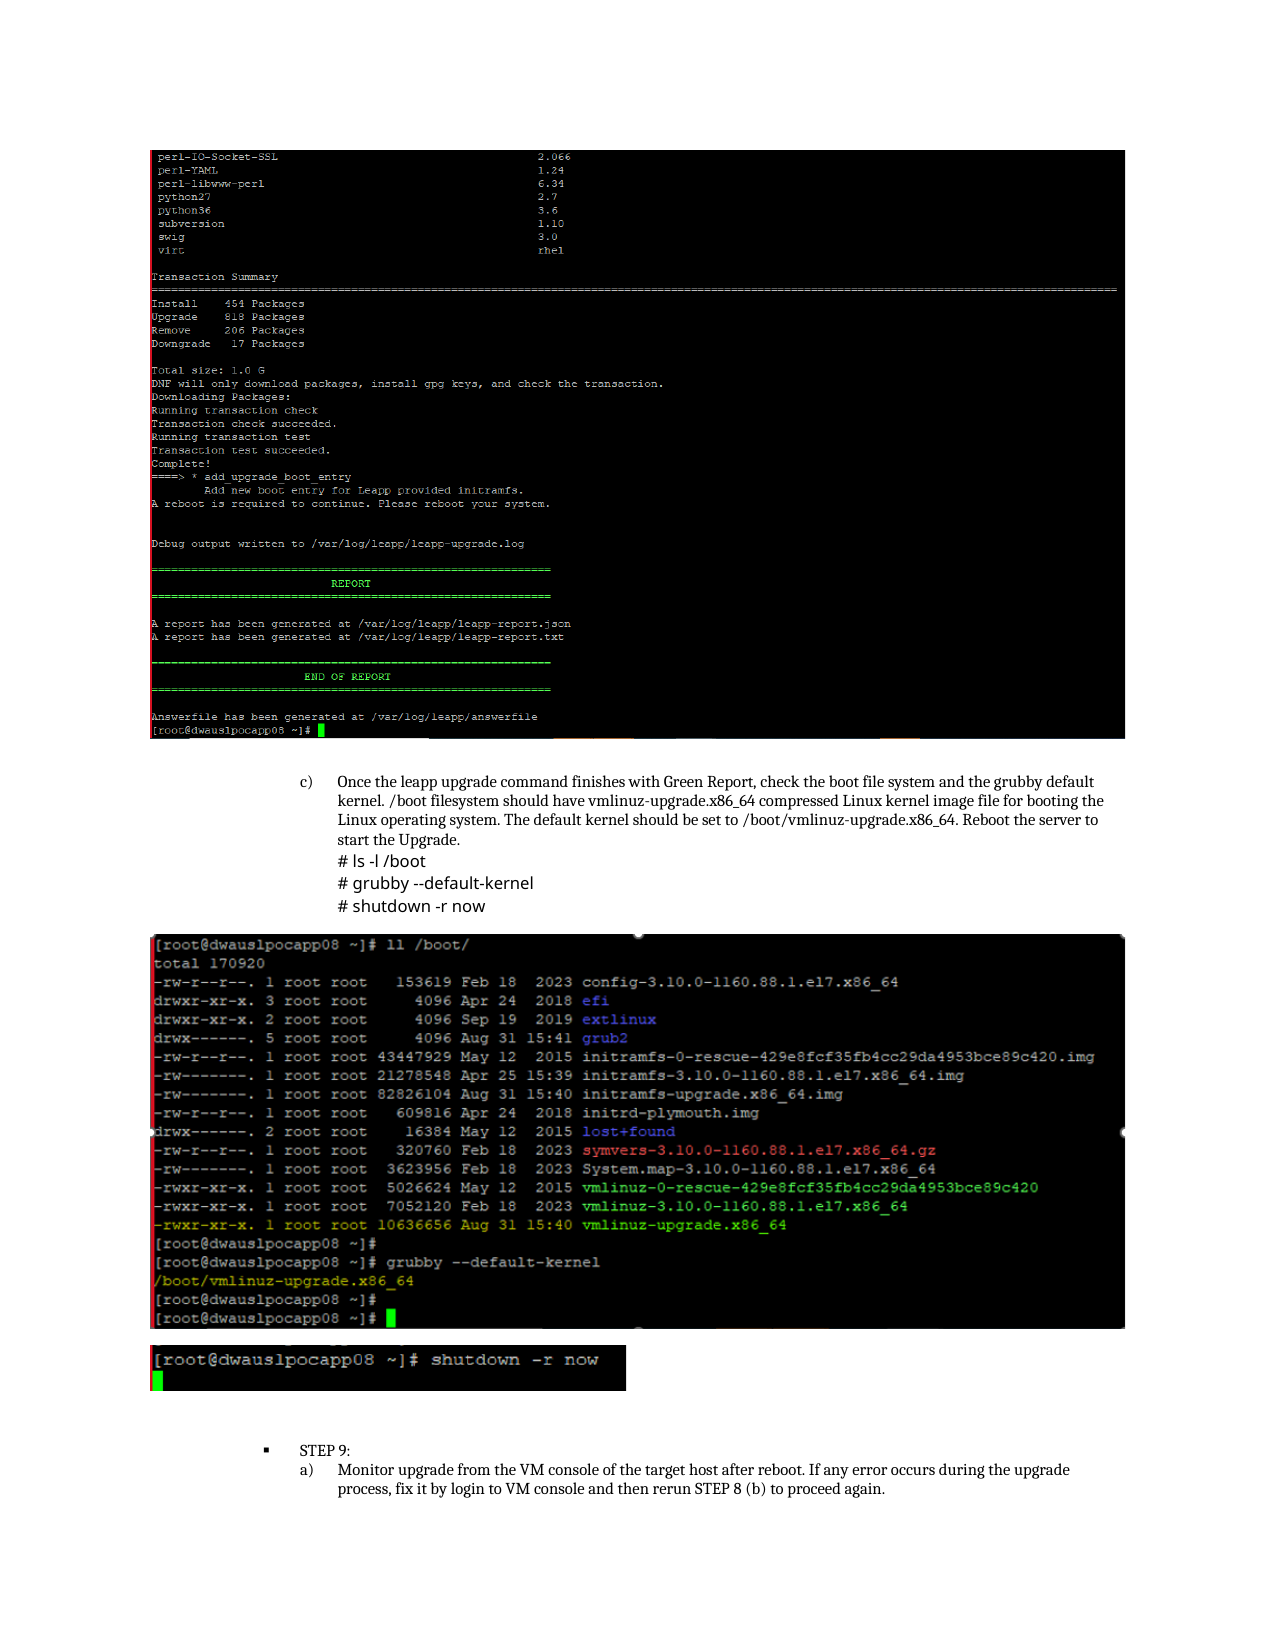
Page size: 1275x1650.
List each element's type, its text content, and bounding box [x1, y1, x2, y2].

list # shutdown -r now [337, 894, 1125, 917]
list # ls -l /boot [337, 849, 1125, 872]
picture [150, 150, 1125, 739]
list STEP 9: [262, 1441, 1125, 1460]
list Monitor upgrade from the VM console of the target host after reboot. If any error occurs during the upgrade process, fix it by login to VM console and then rerun STEP 8 (b) to proceed again. [300, 1460, 1125, 1498]
list # grubby --default-kernel [337, 872, 1125, 894]
list Once the leapp upgrade command finishes with Green Report, check the boot file system and the grubby default kernel. /boot filesystem should have vmlinuz-upgrade.x86_64 compressed Linux kernel image file for booting the Linux operating system. The default kernel should be set to /boot/vmlinuz-upgrade.x86_64. Reboot the server to start the Upgrade. [300, 772, 1125, 849]
picture [150, 1345, 627, 1391]
picture [150, 934, 1125, 1329]
